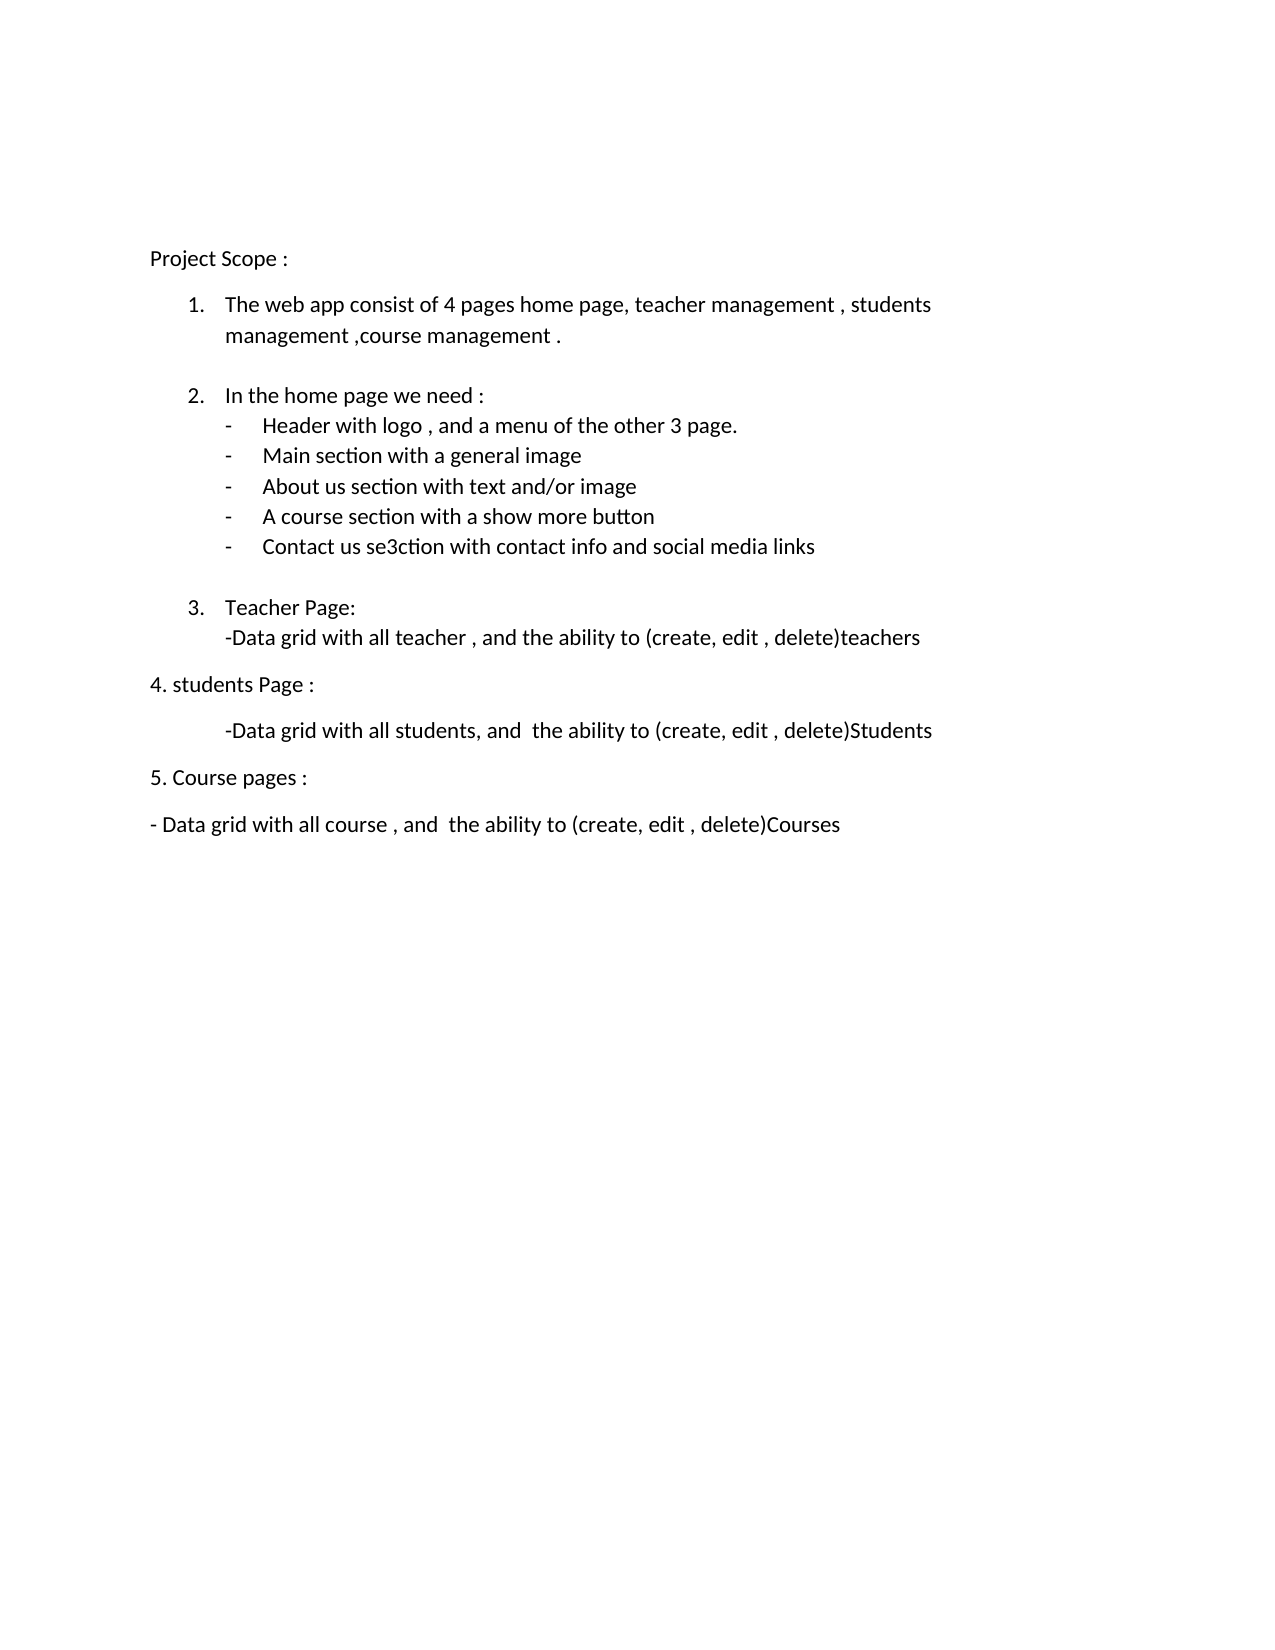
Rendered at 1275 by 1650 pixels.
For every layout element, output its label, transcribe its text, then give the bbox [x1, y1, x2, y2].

list -Data grid with all students, and the ability to (create, edit , delete)Students [225, 717, 1125, 745]
text - Data grid with all course , and the ability to (create, edit , delete)Courses [150, 810, 1125, 838]
list A course section with a show more button [225, 502, 1125, 530]
list About us section with text and/or image [225, 472, 1125, 500]
list Main section with a general image [225, 442, 1125, 470]
list The web app consist of 4 pages home page, teacher management , students management ,course management . [187, 291, 1125, 349]
text 5. Course pages : [150, 763, 1125, 792]
list Teacher Page: [187, 593, 1125, 621]
list Header with logo , and a menu of the other 3 page. [225, 411, 1125, 439]
text 4. students Page : [150, 670, 1125, 698]
list Contact us se3ction with contact info and social media links [225, 532, 1125, 560]
list In the home page we need : [187, 381, 1125, 409]
text Project Scope : [150, 244, 1125, 272]
list -Data grid with all teacher , and the ability to (create, edit , delete)teachers [225, 623, 1125, 651]
